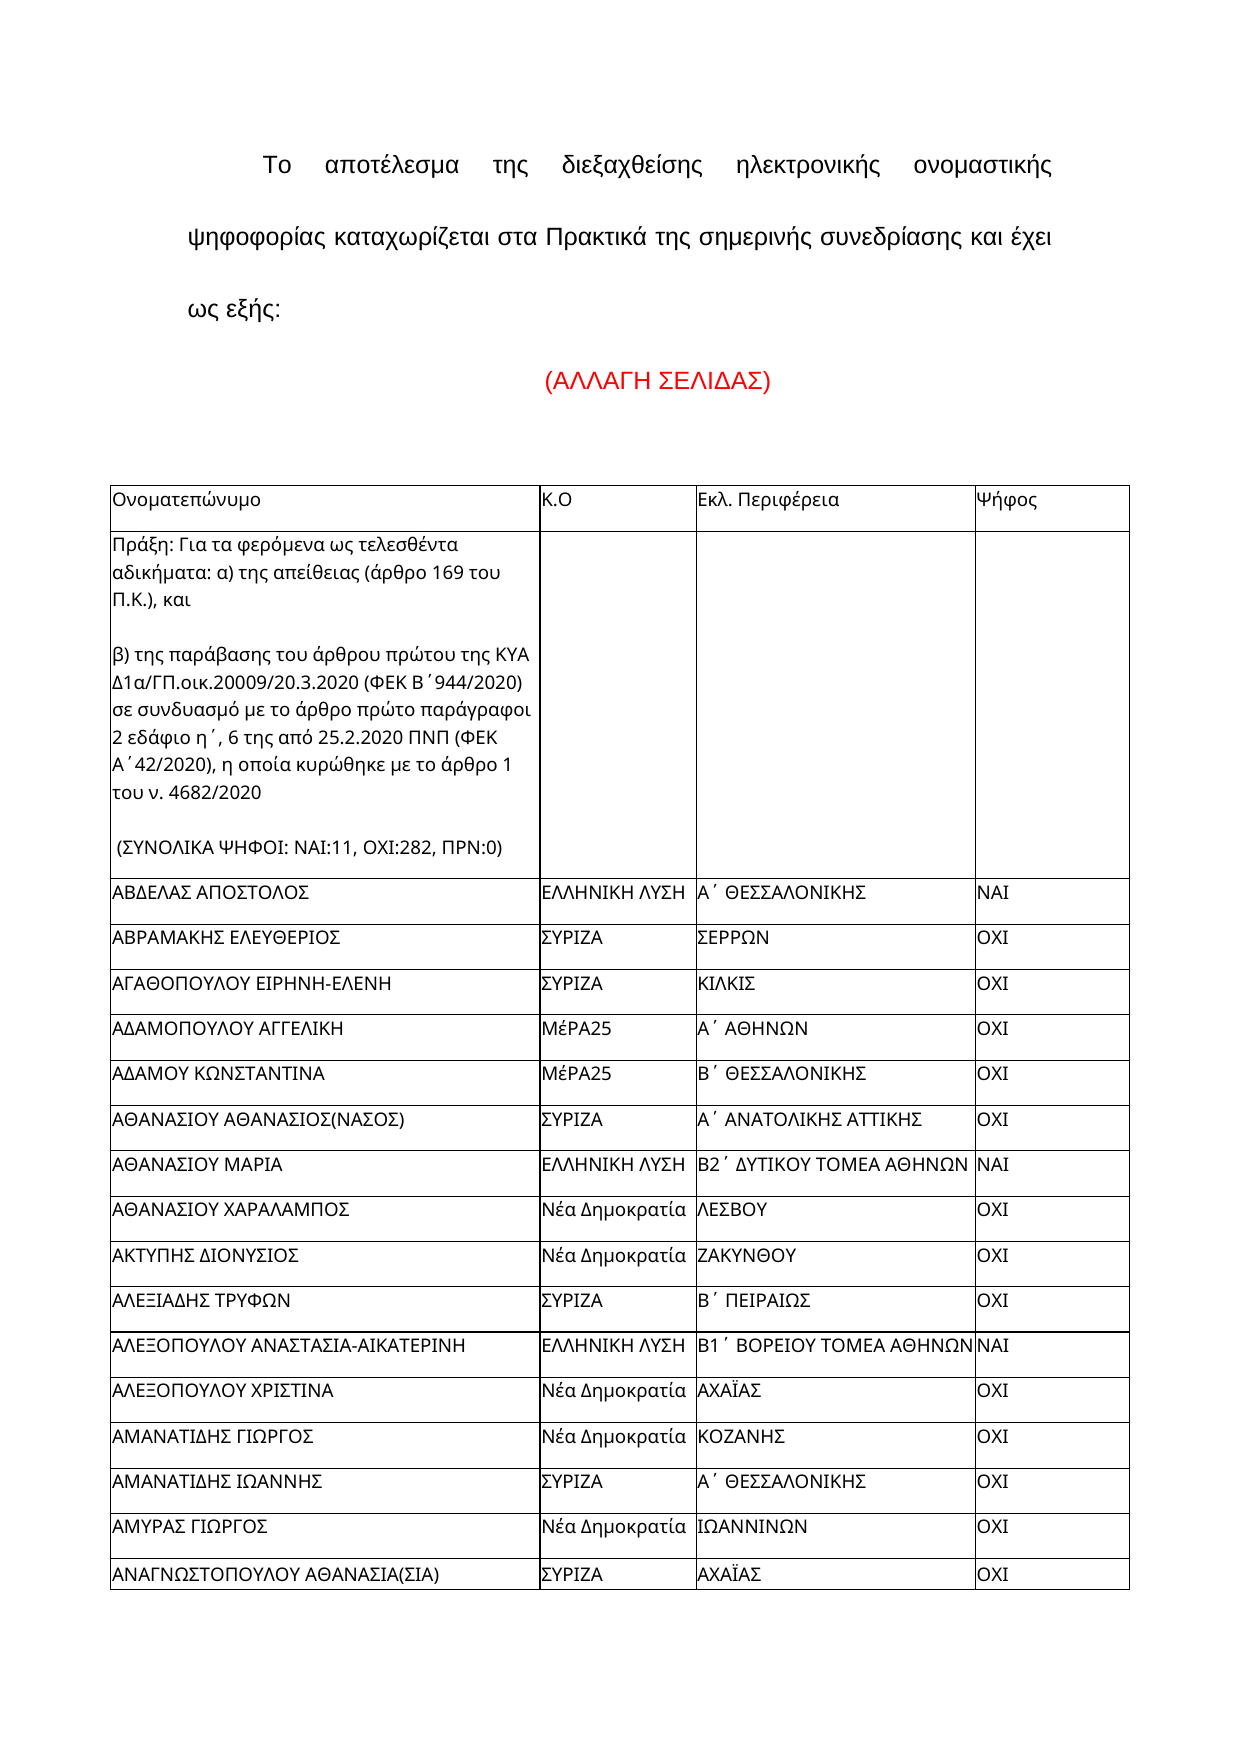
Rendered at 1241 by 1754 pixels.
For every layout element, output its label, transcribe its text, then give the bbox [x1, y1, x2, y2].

table_cell ΑΔΑΜΟΠΟΥΛΟΥ ΑΓΓΕΛΙΚΗ [111, 1015, 539, 1059]
table_cell ΕΛΛΗΝΙΚΗ ΛΥΣΗ [541, 1333, 696, 1377]
table_cell ΣΕΡΡΩΝ [697, 925, 975, 969]
table_cell ΑΔΑΜΟΥ ΚΩΝΣΤΑΝΤΙΝΑ [111, 1061, 539, 1105]
table_cell ΟΧΙ [976, 1287, 1129, 1331]
text Το αποτέλεσμα της διεξαχθείσης ηλεκτρονικής ονομαστικής ψηφοφορίας καταχωρίζεται στα Πρακτικά της σημερινής συνεδρίασης και έχει ως εξής: [187, 150, 1053, 322]
table_cell Νέα Δημοκρατία [541, 1242, 696, 1286]
table_header Κ.Ο [541, 486, 696, 531]
table_cell ΝΑΙ [976, 1151, 1129, 1196]
table_cell Πράξη: Για τα φερόμενα ως τελεσθέντα αδικήματα: α) της απείθειας (άρθρο 169 του Π.Κ.), και β) της παράβασης του άρθρου πρώτου της ΚΥΑ Δ1α/ΓΠ.οικ.20009/20.3.2020 (ΦΕΚ Β΄944/2020) σε συνδυασμό με το άρθρο πρώτο παράγραφοι 2 εδάφιο η΄, 6 της από 25.2.2020 ΠΝΠ (ΦΕΚ Α΄42/2020), η οποία κυρώθηκε με το άρθρο 1 του ν. 4682/2020 (ΣΥΝΟΛΙΚΑ ΨΗΦΟΙ: NAI:11, OXI:282, ΠΡΝ:0) [111, 532, 539, 878]
table_cell ΣΥΡΙΖΑ [541, 1287, 696, 1331]
table_cell ΑΛΕΞΟΠΟΥΛΟΥ ΧΡΙΣΤΙΝΑ [111, 1378, 539, 1422]
table_cell Νέα Δημοκρατία [541, 1423, 696, 1467]
table_cell Νέα Δημοκρατία [541, 1514, 696, 1558]
table_cell ΣΥΡΙΖΑ [541, 1469, 696, 1513]
table_cell ΕΛΛΗΝΙΚΗ ΛΥΣΗ [541, 879, 696, 924]
table_cell Β΄ ΘΕΣΣΑΛΟΝΙΚΗΣ [697, 1061, 975, 1105]
table_cell Β΄ ΠΕΙΡΑΙΩΣ [697, 1287, 975, 1331]
table_cell ΑΘΑΝΑΣΙΟΥ ΜΑΡΙΑ [111, 1151, 539, 1196]
table_cell ΣΥΡΙΖΑ [541, 925, 696, 969]
table_header Ψήφος [976, 486, 1129, 531]
table_header Εκλ. Περιφέρεια [697, 486, 975, 531]
table_cell [541, 532, 696, 878]
table_cell ΟΧΙ [976, 970, 1129, 1014]
table_cell ΝΑΙ [976, 879, 1129, 924]
table_cell ΑΓΑΘΟΠΟΥΛΟΥ ΕΙΡΗΝΗ-ΕΛΕΝΗ [111, 970, 539, 1014]
table_cell ΑΜΑΝΑΤΙΔΗΣ ΙΩΑΝΝΗΣ [111, 1469, 539, 1513]
table_cell ΑΧΑΪΑΣ [697, 1559, 975, 1589]
table_cell ΑΛΕΞΟΠΟΥΛΟΥ ΑΝΑΣΤΑΣΙΑ-ΑΙΚΑΤΕΡΙΝΗ [111, 1333, 539, 1377]
table_cell ΛΕΣΒΟΥ [697, 1197, 975, 1241]
table_cell ΑΜΑΝΑΤΙΔΗΣ ΓΙΩΡΓΟΣ [111, 1423, 539, 1467]
table_cell ΝΑΙ [976, 1333, 1129, 1377]
table_cell Α΄ ΑΘΗΝΩΝ [697, 1015, 975, 1059]
table_cell Α΄ ΘΕΣΣΑΛΟΝΙΚΗΣ [697, 1469, 975, 1513]
table_cell ΙΩΑΝΝΙΝΩΝ [697, 1514, 975, 1558]
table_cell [111, 1559, 539, 1589]
table_cell ΟΧΙ [976, 1423, 1129, 1467]
table_cell ΑΧΑΪΑΣ [697, 1378, 975, 1422]
table_cell ΜέΡΑ25 [541, 1061, 696, 1105]
table_cell ΟΧΙ [976, 1106, 1129, 1150]
table_cell ΑΜΥΡΑΣ ΓΙΩΡΓΟΣ [111, 1514, 539, 1558]
table_cell ΟΧΙ [976, 1514, 1129, 1558]
table_cell ΚΙΛΚΙΣ [697, 970, 975, 1014]
table_cell ΟΧΙ [976, 1559, 1129, 1589]
table_cell ΟΧΙ [976, 1061, 1129, 1105]
table_cell ΟΧΙ [976, 1242, 1129, 1286]
table_cell ΣΥΡΙΖΑ [541, 970, 696, 1014]
table_cell ΜέΡΑ25 [541, 1015, 696, 1059]
table_cell [976, 532, 1129, 878]
table_cell ΕΛΛΗΝΙΚΗ ΛΥΣΗ [541, 1151, 696, 1196]
table_cell ΑΒΡΑΜΑΚΗΣ ΕΛΕΥΘΕΡΙΟΣ [111, 925, 539, 969]
table_cell Β2΄ ΔΥΤΙΚΟΥ ΤΟΜΕΑ ΑΘΗΝΩΝ [697, 1151, 975, 1196]
table_cell Α΄ ΑΝΑΤΟΛΙΚΗΣ ΑΤΤΙΚΗΣ [697, 1106, 975, 1150]
table_cell ΟΧΙ [976, 1197, 1129, 1241]
table_cell Α΄ ΘΕΣΣΑΛΟΝΙΚΗΣ [697, 879, 975, 924]
table_cell ΟΧΙ [976, 1015, 1129, 1059]
table_cell ΖΑΚΥΝΘΟΥ [697, 1242, 975, 1286]
table_cell ΑΚΤΥΠΗΣ ΔΙΟΝΥΣΙΟΣ [111, 1242, 539, 1286]
table_cell ΑΛΕΞΙΑΔΗΣ ΤΡΥΦΩΝ [111, 1287, 539, 1331]
table_cell ΑΘΑΝΑΣΙΟΥ ΧΑΡΑΛΑΜΠΟΣ [111, 1197, 539, 1241]
table_cell ΣΥΡΙΖΑ [541, 1559, 696, 1589]
table_cell ΑΘΑΝΑΣΙΟΥ ΑΘΑΝΑΣΙΟΣ(ΝΑΣΟΣ) [111, 1106, 539, 1150]
table_cell Νέα Δημοκρατία [541, 1378, 696, 1422]
table_cell ΣΥΡΙΖΑ [541, 1106, 696, 1150]
table_cell ΟΧΙ [976, 925, 1129, 969]
table_cell [697, 532, 975, 878]
table_cell ΟΧΙ [976, 1469, 1129, 1513]
table_cell Β1΄ ΒΟΡΕΙΟΥ ΤΟΜΕΑ ΑΘΗΝΩΝ [697, 1333, 975, 1377]
table_cell Νέα Δημοκρατία [541, 1197, 696, 1241]
table_cell ΚΟΖΑΝΗΣ [697, 1423, 975, 1467]
table_cell ΑΒΔΕΛΑΣ ΑΠΟΣΤΟΛΟΣ [111, 879, 539, 924]
text (ΑΛΛΑΓΗ ΣΕΛΙΔΑΣ) [187, 366, 1053, 394]
table_cell ΟΧΙ [976, 1378, 1129, 1422]
table_header Ονοματεπώνυμο [111, 486, 539, 531]
